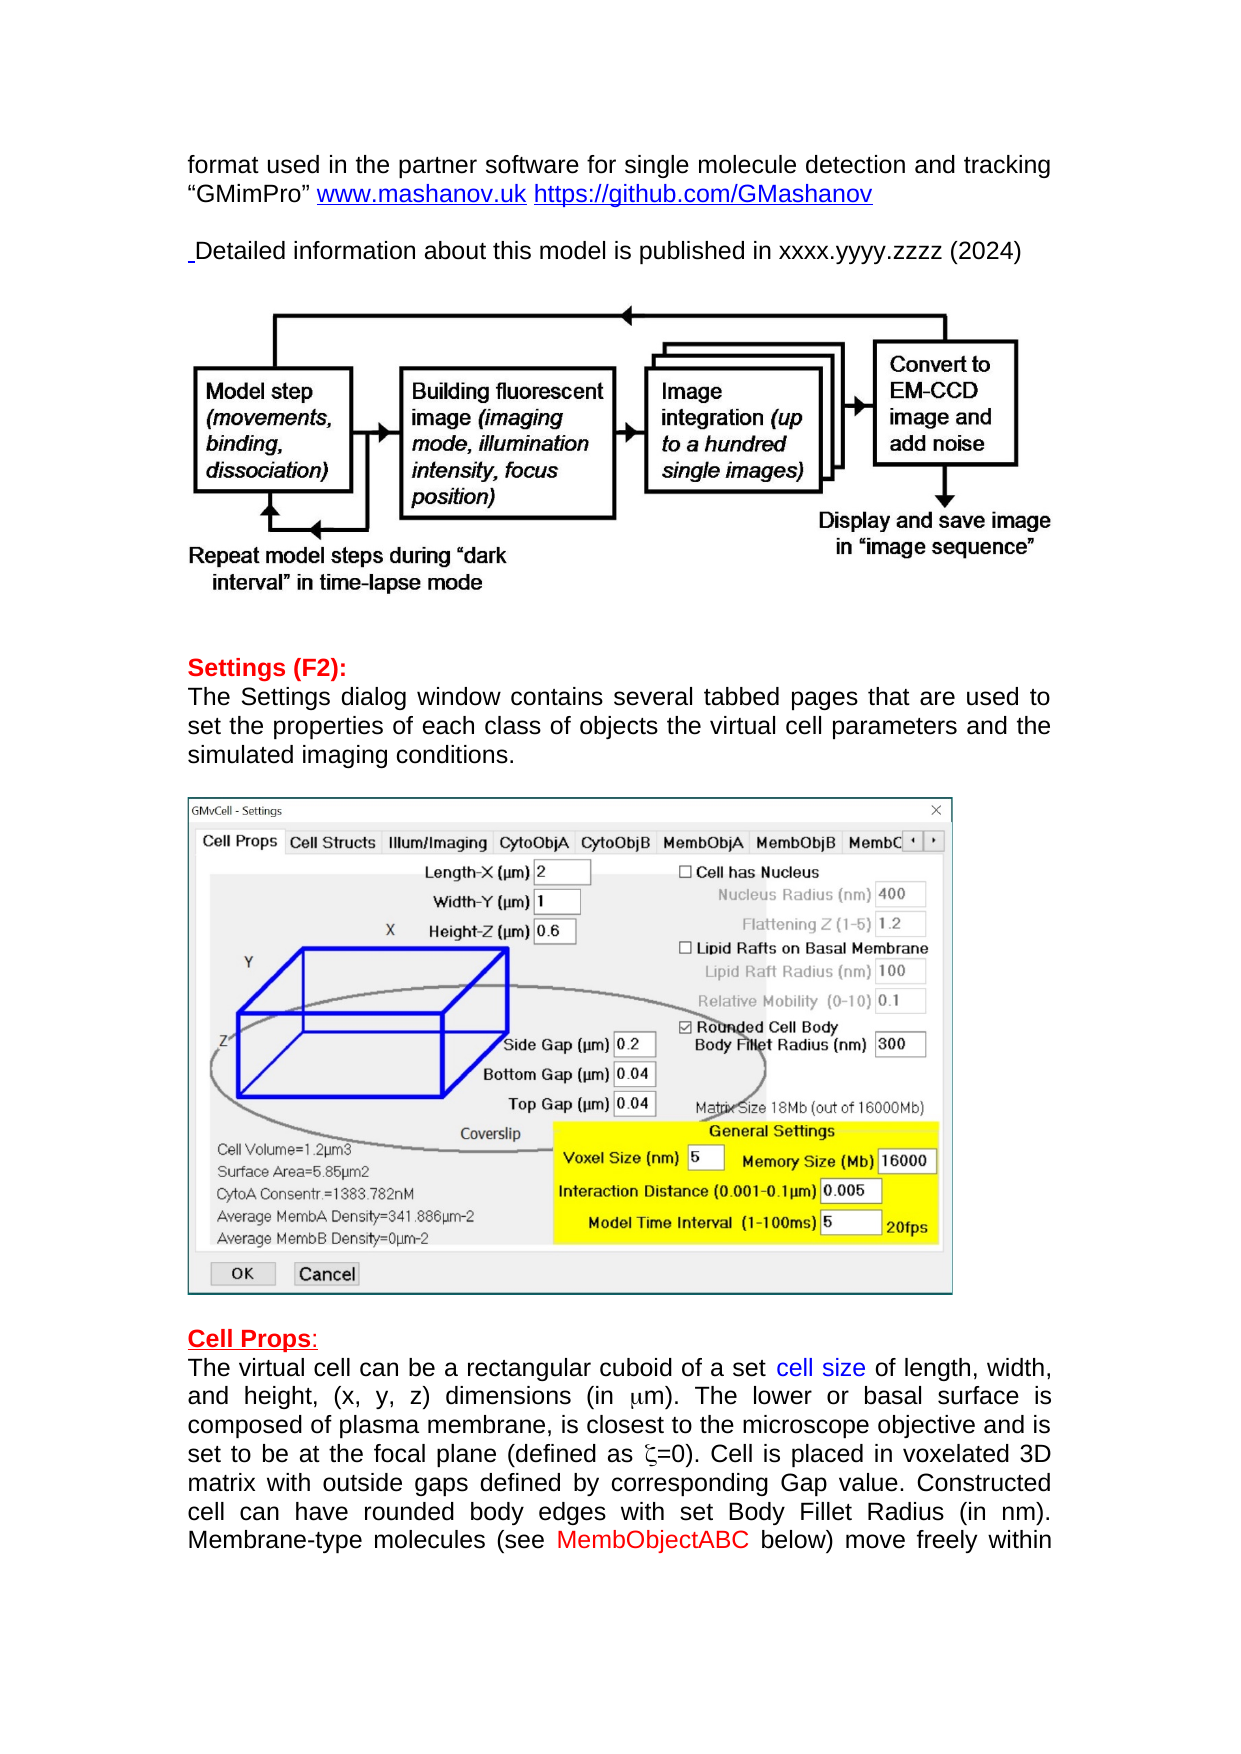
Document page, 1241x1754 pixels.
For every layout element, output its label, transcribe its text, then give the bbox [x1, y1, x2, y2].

picture [187, 797, 953, 1295]
text The Settings dialog window contains several tabbed pages that are used to set the properties of each class of objects the virtual cell parameters and the simulated imaging conditions. [187, 682, 1053, 768]
text Detailed information about this model is published in xxxx.yyyy.zzzz (2024) [187, 236, 1053, 265]
text Settings (F2): [187, 653, 1053, 682]
text Cell Props: [187, 1324, 1053, 1352]
picture [187, 293, 1053, 596]
